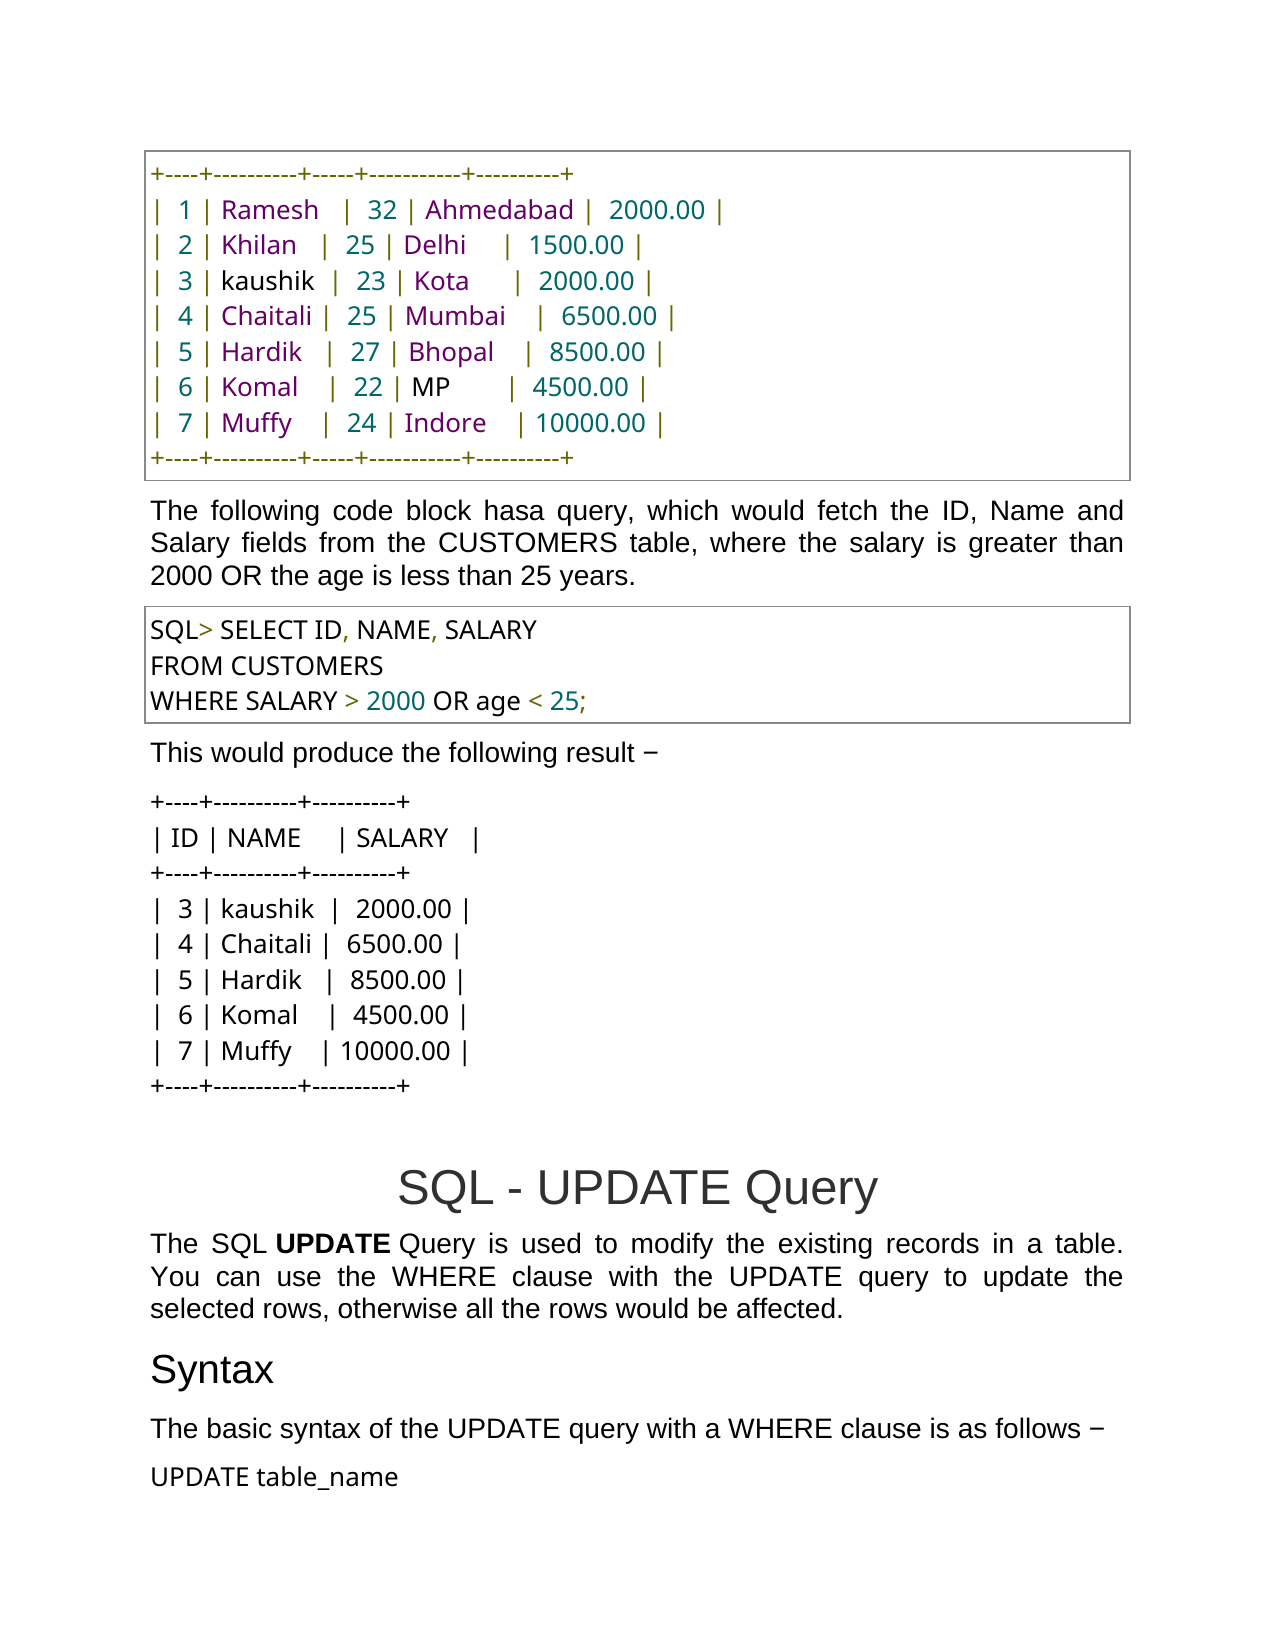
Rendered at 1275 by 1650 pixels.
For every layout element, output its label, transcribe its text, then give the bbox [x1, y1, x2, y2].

text This would produce the following result − [150, 736, 1125, 769]
text | ID | NAME | SALARY | [150, 819, 1125, 855]
text | 6 | Komal | 4500.00 | [150, 997, 1125, 1032]
text The basic syntax of the UPDATE query with a WHERE clause is as follows − [150, 1412, 1125, 1444]
text +----+----------+----------+ [150, 1068, 1125, 1103]
text WHERE SALARY > 2000 OR age < 25; [146, 677, 1129, 722]
text +----+----------+----------+ [150, 784, 1125, 819]
text SQL - UPDATE Query [150, 1159, 1125, 1215]
text UPDATE table_name [150, 1459, 1125, 1494]
text SQL> SELECT ID, NAME, SALARY [146, 607, 1129, 647]
text | 4 | Chaitali | 25 | Mumbai | 6500.00 | [150, 298, 1125, 333]
text | 7 | Muffy | 24 | Indore | 10000.00 | [150, 404, 1125, 434]
text | 3 | kaushik | 23 | Kota | 2000.00 | [150, 262, 1125, 298]
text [146, 152, 1129, 191]
text | 7 | Muffy | 10000.00 | [150, 1032, 1125, 1068]
text | 4 | Chaitali | 6500.00 | [150, 926, 1125, 961]
text | 2 | Khilan | 25 | Delhi | 1500.00 | [150, 227, 1125, 262]
text | 6 | Komal | 22 | MP | 4500.00 | [150, 369, 1125, 404]
text FROM CUSTOMERS [150, 647, 1125, 677]
text | 1 | Ramesh | 32 | Ahmedabad | 2000.00 | [150, 191, 1125, 227]
text | 5 | Hardik | 8500.00 | [150, 961, 1125, 997]
text The SQL UPDATE Query is used to modify the existing records in a table. You can use the WHERE clause with the UPDATE query to update the selected rows, otherwise all the rows would be affected. [150, 1227, 1125, 1324]
text The following code block hasa query, which would fetch the ID, Name and Salary fields from the CUSTOMERS table, where the salary is greater than 2000 OR the age is less than 25 years. [150, 494, 1125, 591]
text +----+----------+----------+ [150, 855, 1125, 890]
text | 3 | kaushik | 2000.00 | [150, 890, 1125, 926]
text +----+----------+-----+-----------+----------+ [146, 434, 1129, 480]
text | 5 | Hardik | 27 | Bhopal | 8500.00 | [150, 333, 1125, 369]
subtitle Syntax [150, 1345, 1125, 1392]
